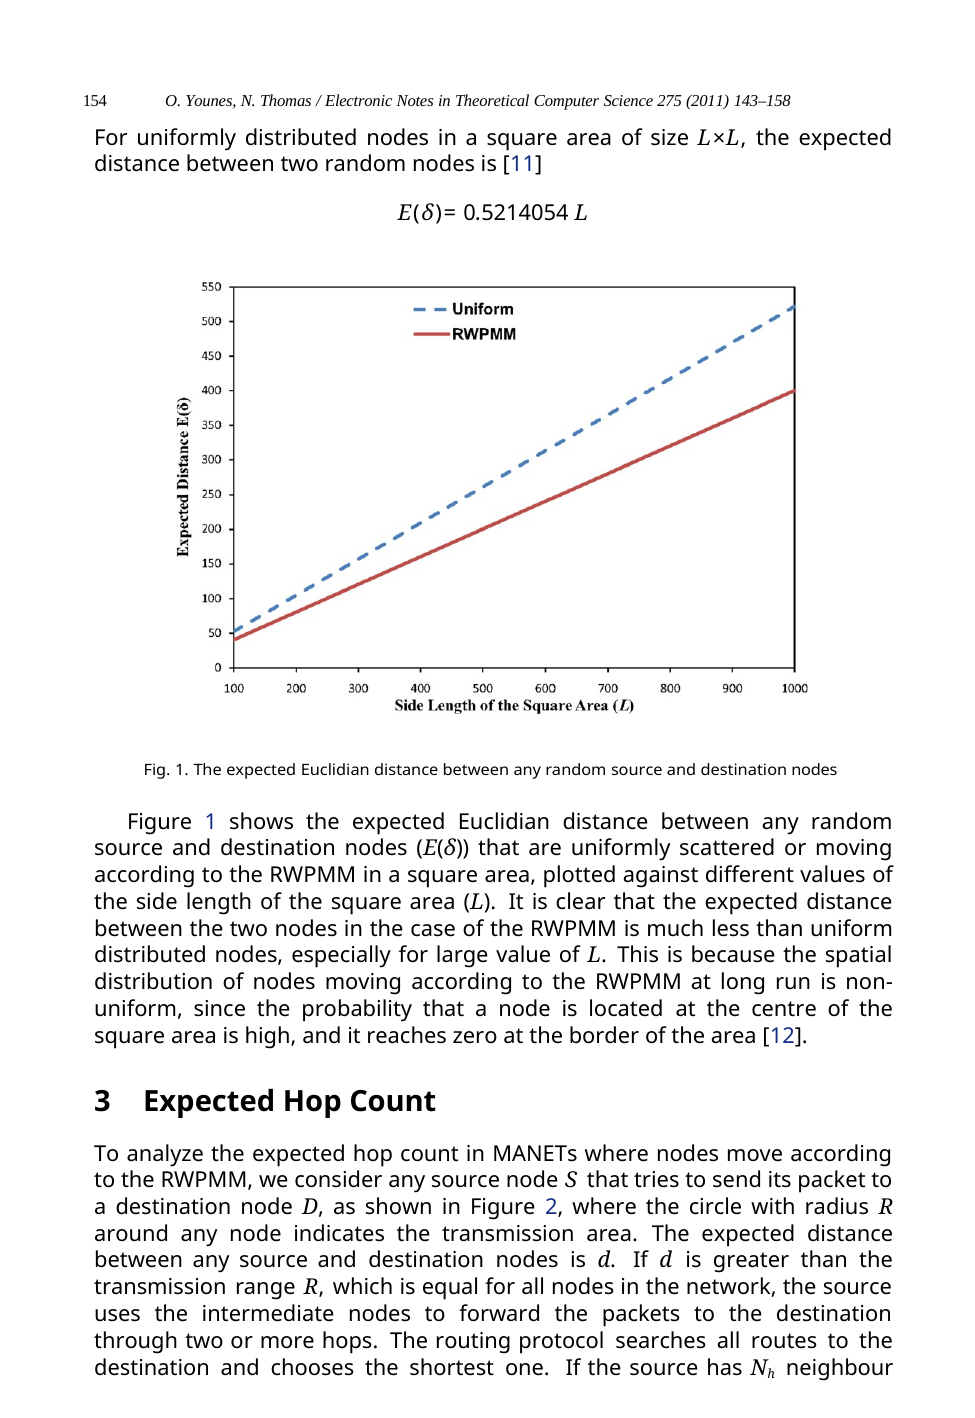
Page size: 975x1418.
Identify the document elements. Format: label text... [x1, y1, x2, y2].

picture [176, 282, 808, 714]
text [94, 1140, 893, 1382]
text Fig. 1. The expected Euclidian distance between any random source and destination nodes [77, 758, 904, 780]
text For uniformly distributed nodes in a square area of size L×L, the expected distance between two random nodes is [11] [94, 124, 893, 178]
text E(δ)= 0.5214054 L [82, 197, 904, 227]
subtitle Expected Hop Count [94, 1081, 904, 1120]
text Figure 1 shows the expected Euclidian distance between any random source and destination nodes (E(δ)) that are uniformly scattered or moving according to the RWPMM in a square area, plotted against different values of the side length of the square area (L). It is clear that the expected distance between the two nodes in the case of the RWPMM is much less than uniform distributed nodes, especially for large value of L. This is because the spatial distribution of nodes moving according to the RWPMM at long run is non-uniform, since the probability that a node is located at the centre of the square area is high, and it reaches zero at the border of the area [12]. [94, 808, 893, 1050]
